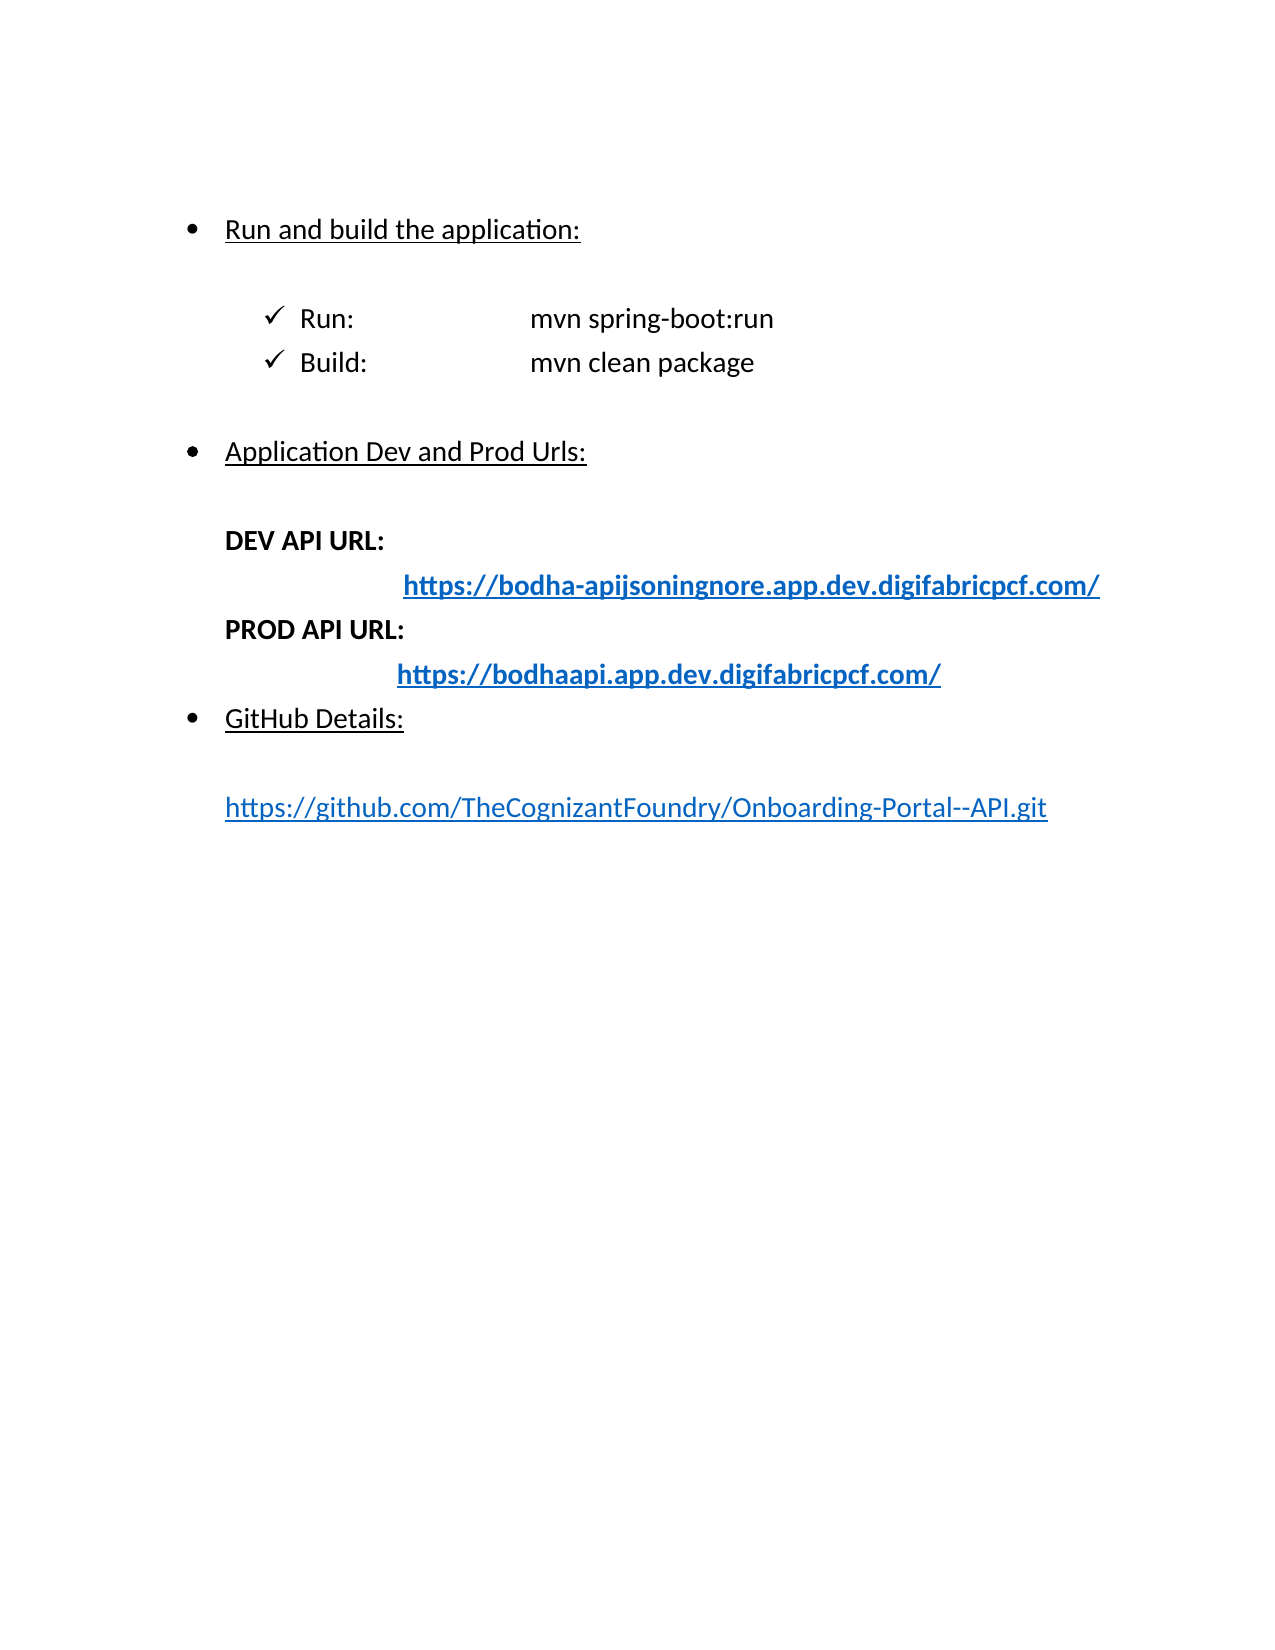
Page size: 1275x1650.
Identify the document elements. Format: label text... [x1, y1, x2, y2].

list https://bodhaapi.app.dev.digifabricpcf.com/ [225, 656, 1125, 692]
list PROD API URL: [225, 611, 1125, 647]
list GitHub Details: [187, 700, 1125, 736]
list Application Dev and Prod Urls: [187, 433, 1125, 469]
list https://github.com/TheCognizantFoundry/Onboarding-Portal--API.git [225, 789, 1125, 825]
list DEV API URL: [225, 522, 1125, 558]
list Build: mvn clean package [262, 344, 1125, 380]
list Run: mvn spring-boot:run [262, 300, 1125, 336]
list Run and build the application: [187, 211, 1125, 247]
list https://bodha-apijsoningnore.app.dev.digifabricpcf.com/ [225, 567, 1125, 603]
